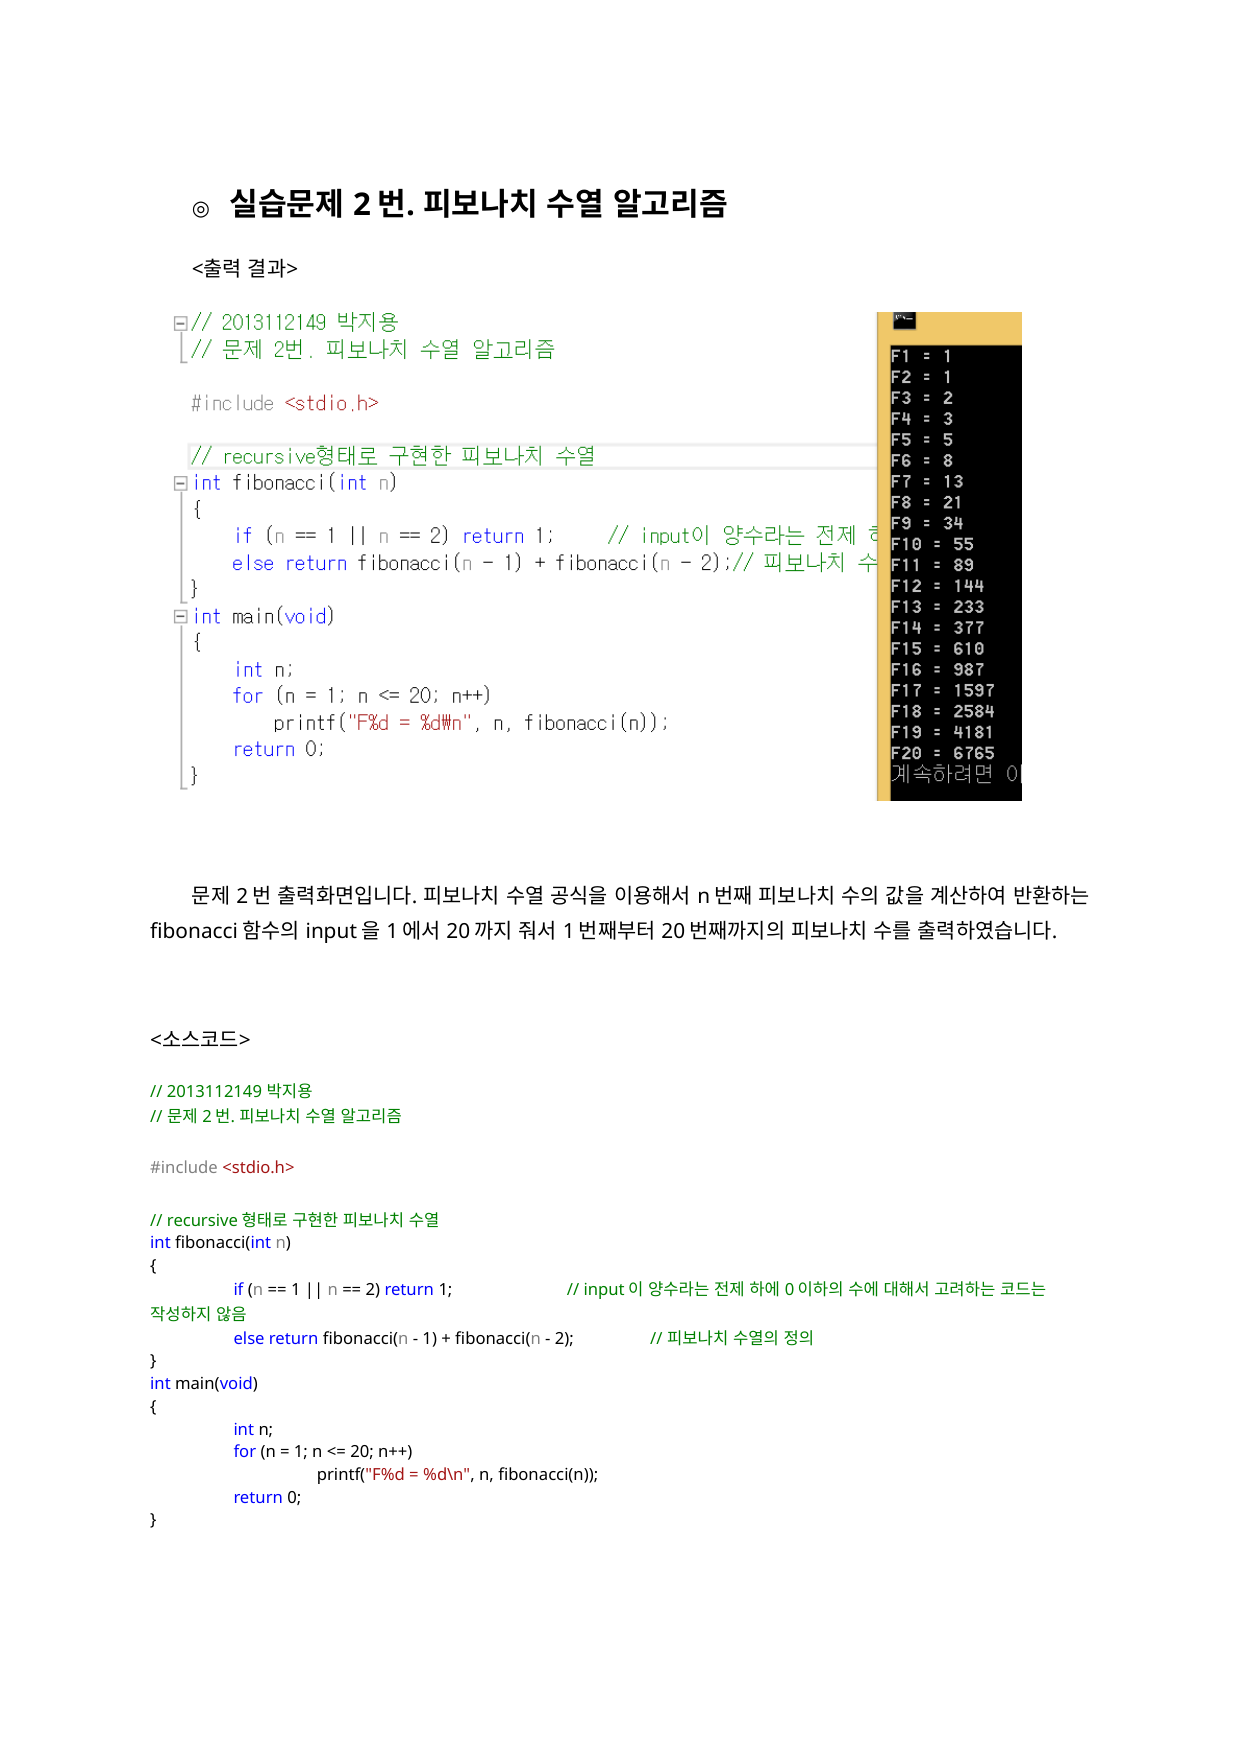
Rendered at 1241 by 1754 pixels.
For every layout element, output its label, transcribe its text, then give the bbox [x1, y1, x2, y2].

text if (n == 1 || n == 2) return 1; // input이 양수라는 전제 하에 0이하의 수에 대해서 고려하는 코드는 작성하지 않음 [150, 1276, 1090, 1325]
text for (n = 1; n <= 20; n++) [150, 1440, 1090, 1463]
text <소스코드> [142, 1021, 1098, 1053]
text // 2013112149 박지용 [142, 1076, 1098, 1103]
text int fibonacci(int n) [150, 1231, 1090, 1254]
text #include <stdio.h> [150, 1156, 1090, 1178]
text <출력 결과> [183, 250, 1098, 285]
text int n; [150, 1417, 1090, 1440]
text printf("F%d = %d\n", n, fibonacci(n)); [150, 1463, 1090, 1485]
text return 0; [150, 1485, 1090, 1508]
text } [150, 1508, 1090, 1531]
text int main(void) [150, 1372, 1090, 1394]
text else return fibonacci(n - 1) + fibonacci(n - 2); // 피보나치 수열의 정의 [150, 1325, 1090, 1349]
text 문제 2번 출력화면입니다. 피보나치 수열 공식을 이용해서 n번째 피보나치 수의 값을 계산하여 반환하는 fibonacci함수의 input을 1에서 20까지 줘서 1번째부터 20번째까지의 피보나치 수를 출력하였습니다. [142, 877, 1098, 944]
text { [150, 1254, 1090, 1276]
text { [150, 1394, 1090, 1417]
text // recursive형태로 구현한 피보나치 수열 [150, 1207, 1090, 1231]
text // 문제 2번. 피보나치 수열 알고리즘 [150, 1103, 1090, 1127]
text } [150, 1349, 1090, 1372]
list 실습문제 2번. 피보나치 수열 알고리즘 [183, 177, 1098, 225]
picture [150, 312, 1022, 801]
